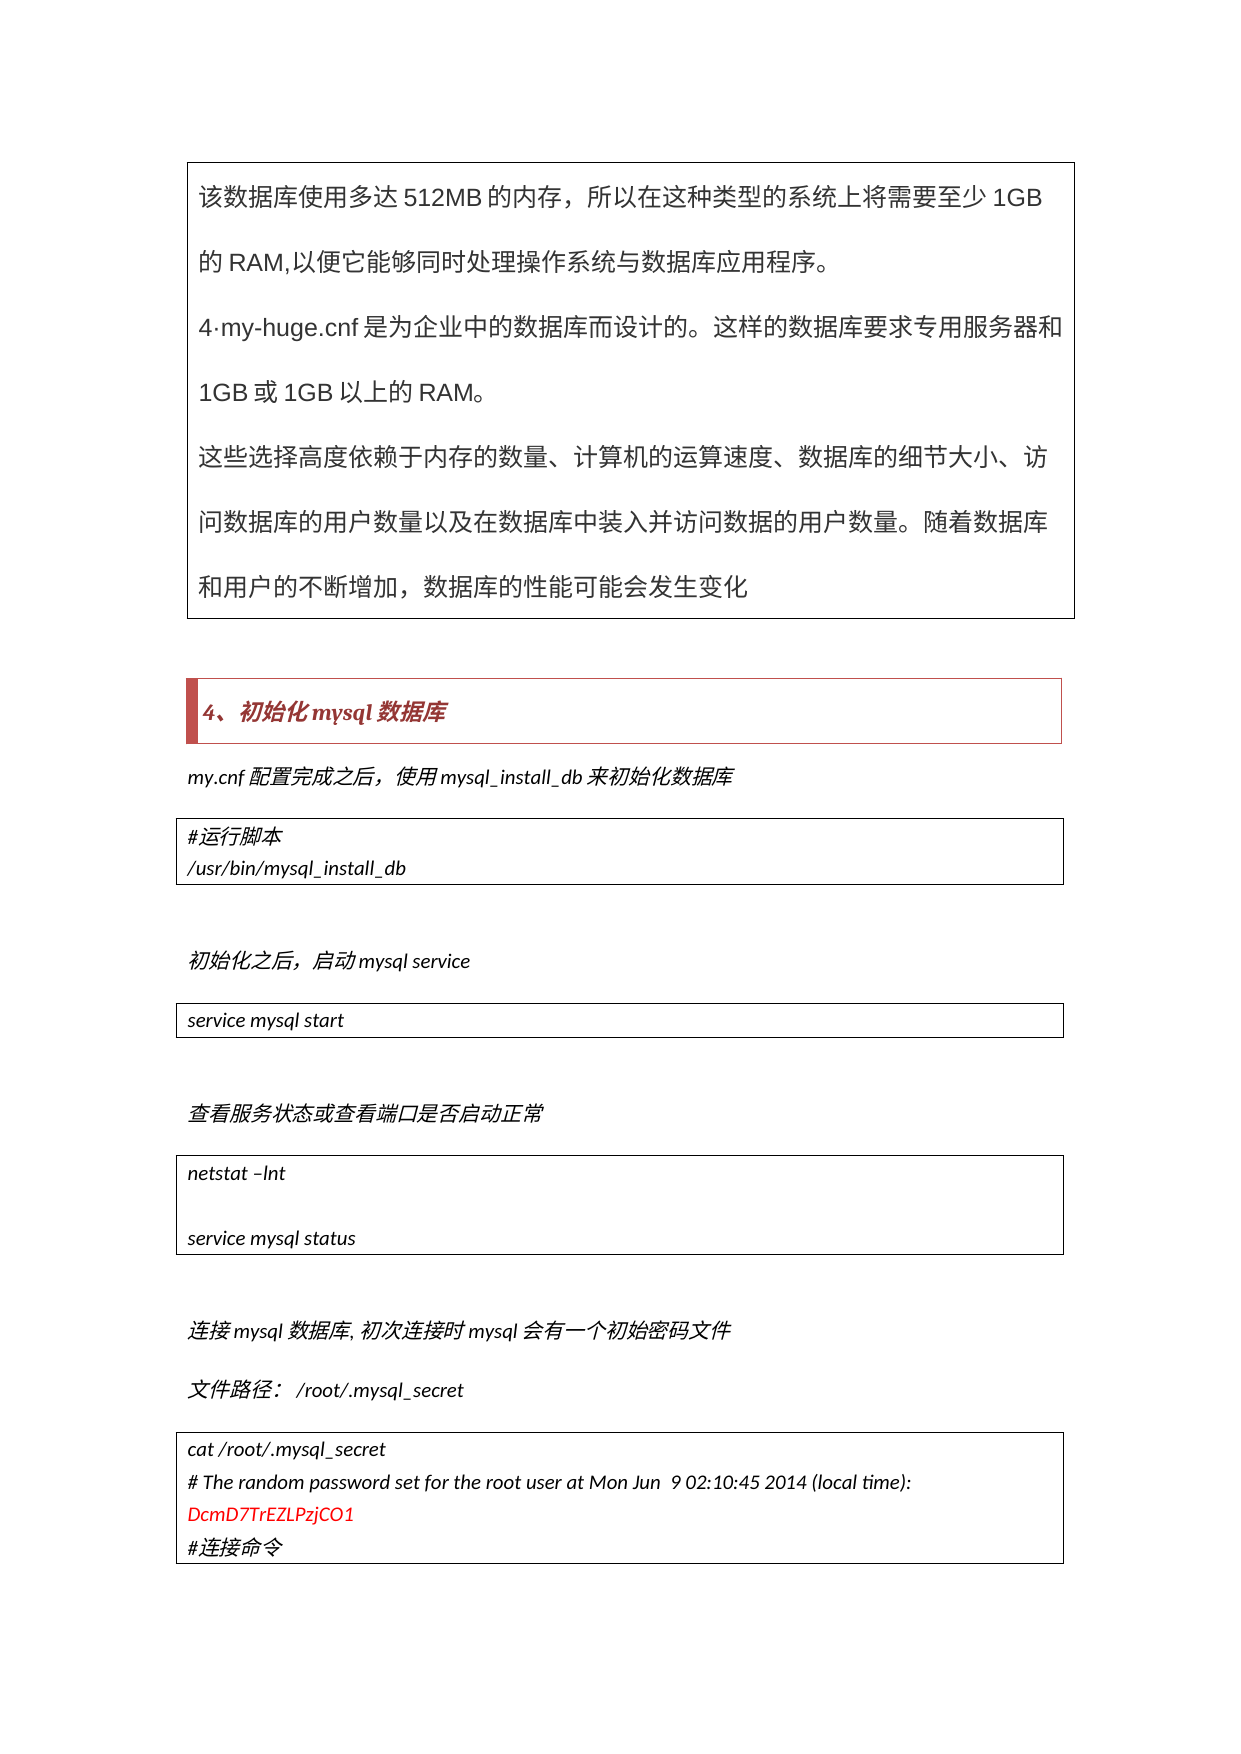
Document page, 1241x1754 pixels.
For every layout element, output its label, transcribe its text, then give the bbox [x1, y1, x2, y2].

text 初始化之后，启动mysql service [187, 944, 1053, 976]
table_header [188, 163, 1074, 618]
table_header netstat –lnt service mysql status [177, 1156, 1063, 1254]
subtitle 4、初始化mysql数据库 [198, 679, 1061, 743]
text 连接mysql数据库, 初次连接时 mysql会有一个初始密码文件 [187, 1313, 1053, 1346]
text 文件路径： /root/.mysql_secret [187, 1373, 1053, 1405]
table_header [177, 1433, 1063, 1563]
table_header #运行脚本 /usr/bin/mysql_install_db [177, 819, 1063, 884]
text 查看服务状态或查看端口是否启动正常 [187, 1096, 1053, 1128]
table_header service mysql start [177, 1004, 1063, 1037]
text my.cnf配置完成之后，使用mysql_install_db来初始化数据库 [187, 759, 1053, 791]
